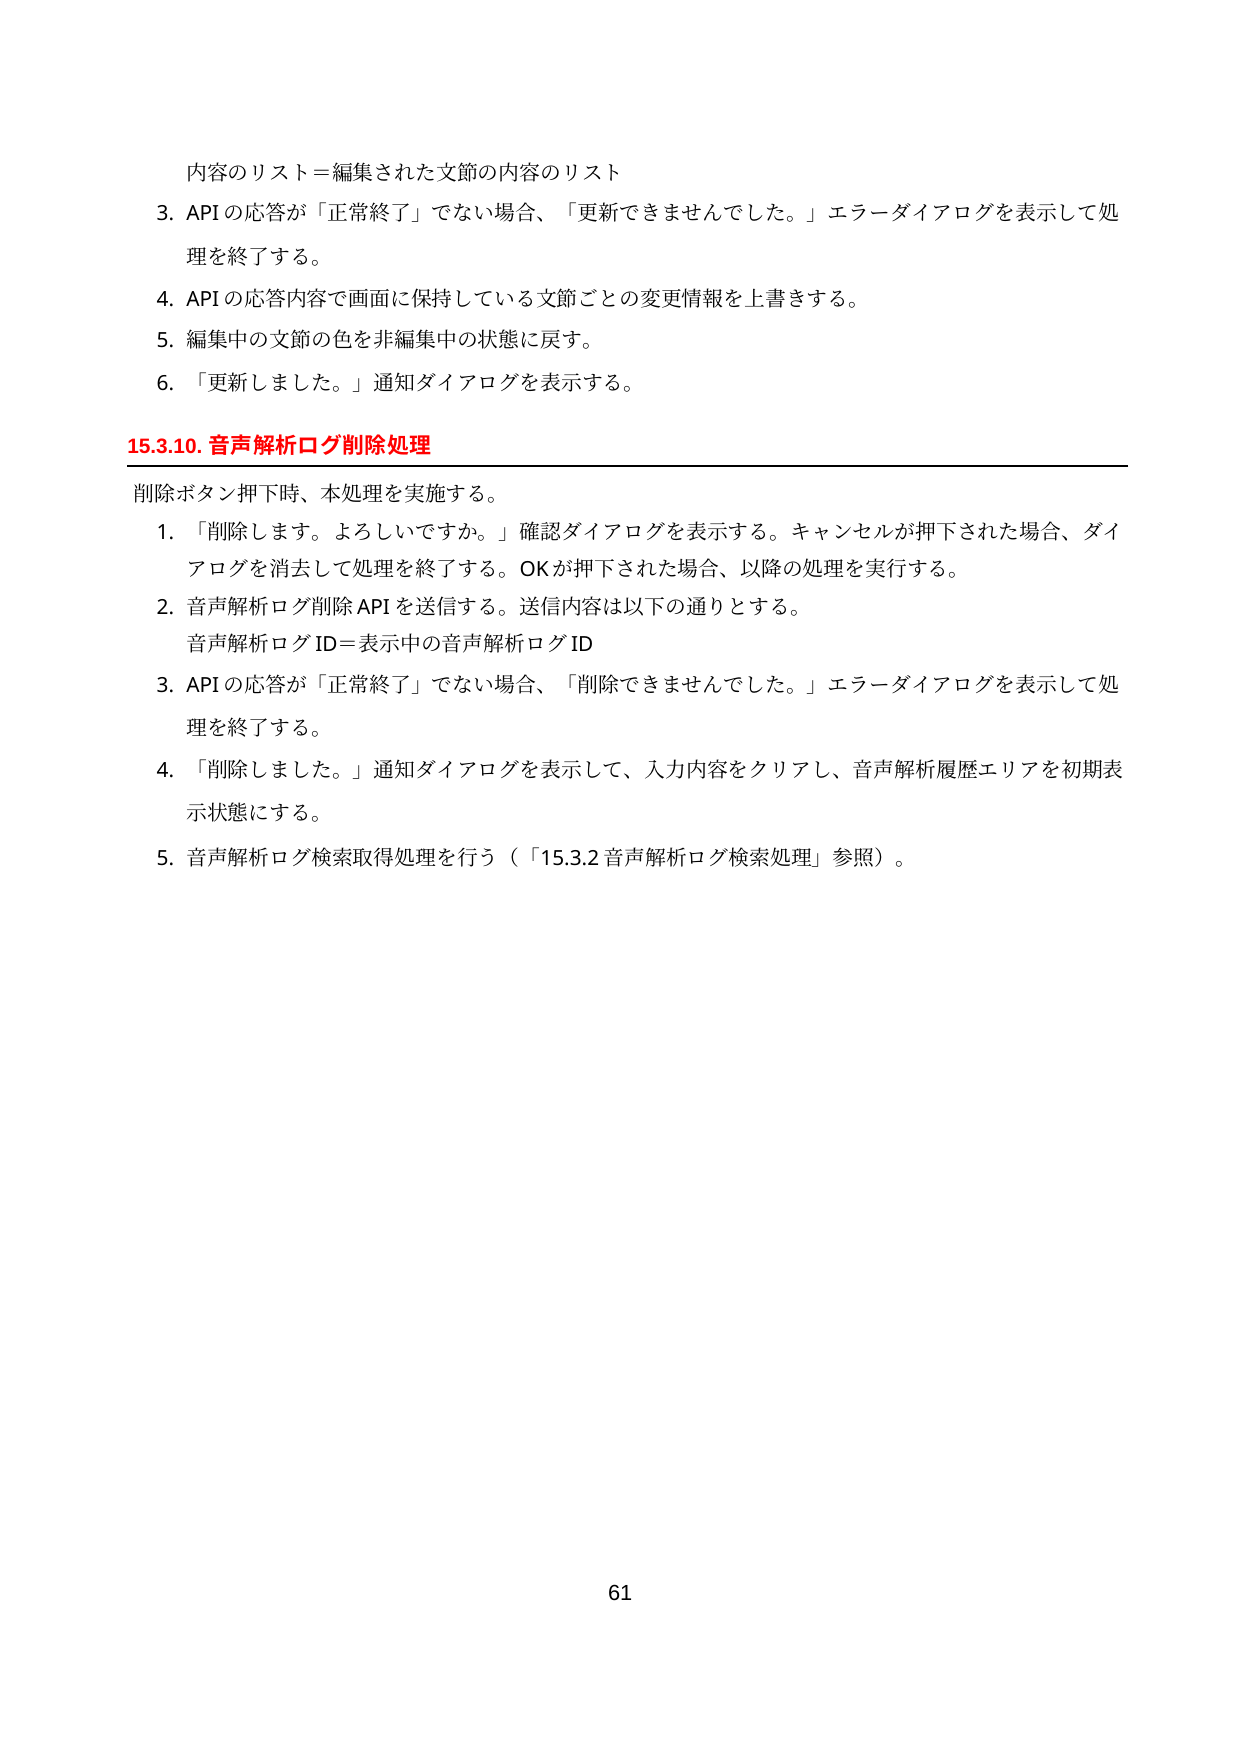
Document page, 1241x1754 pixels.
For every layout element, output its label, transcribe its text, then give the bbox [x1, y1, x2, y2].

text 削除ボタン押下時、本処理を実施する。 [112, 474, 1128, 511]
list 音声解析ログ削除APIを送信する。送信内容は以下の通りとする。 [156, 586, 1128, 624]
text 内容のリスト＝編集された文節の内容のリスト [186, 153, 1128, 190]
list APIの応答内容で画面に保持している文節ごとの変更情報を上書きする。 [156, 278, 1128, 316]
list APIの応答が「正常終了」でない場合、「更新できませんでした。」エラーダイアログを表示して処理を終了する。 [156, 193, 1128, 274]
list 音声解析ログ検索取得処理を行う（「15.3.2音声解析ログ検索処理」参照）。 [156, 838, 1128, 875]
list 編集中の文節の色を非編集中の状態に戻す。 [156, 320, 1128, 358]
list 「削除しました。」通知ダイアログを表示して、入力内容をクリアし、音声解析履歴エリアを初期表示状態にする。 [156, 750, 1128, 830]
text 音声解析ログID＝表示中の音声解析ログID [186, 624, 1128, 661]
list 「削除します。よろしいですか。」確認ダイアログを表示する。キャンセルが押下された場合、ダイアログを消去して処理を終了する。OKが押下された場合、以降の処理を実行する。 [156, 511, 1128, 586]
list APIの応答が「正常終了」でない場合、「削除できませんでした。」エラーダイアログを表示して処理を終了する。 [156, 664, 1128, 745]
list 「更新しました。」通知ダイアログを表示する。 [156, 362, 1128, 400]
subtitle 音声解析ログ削除処理 [127, 425, 1128, 465]
